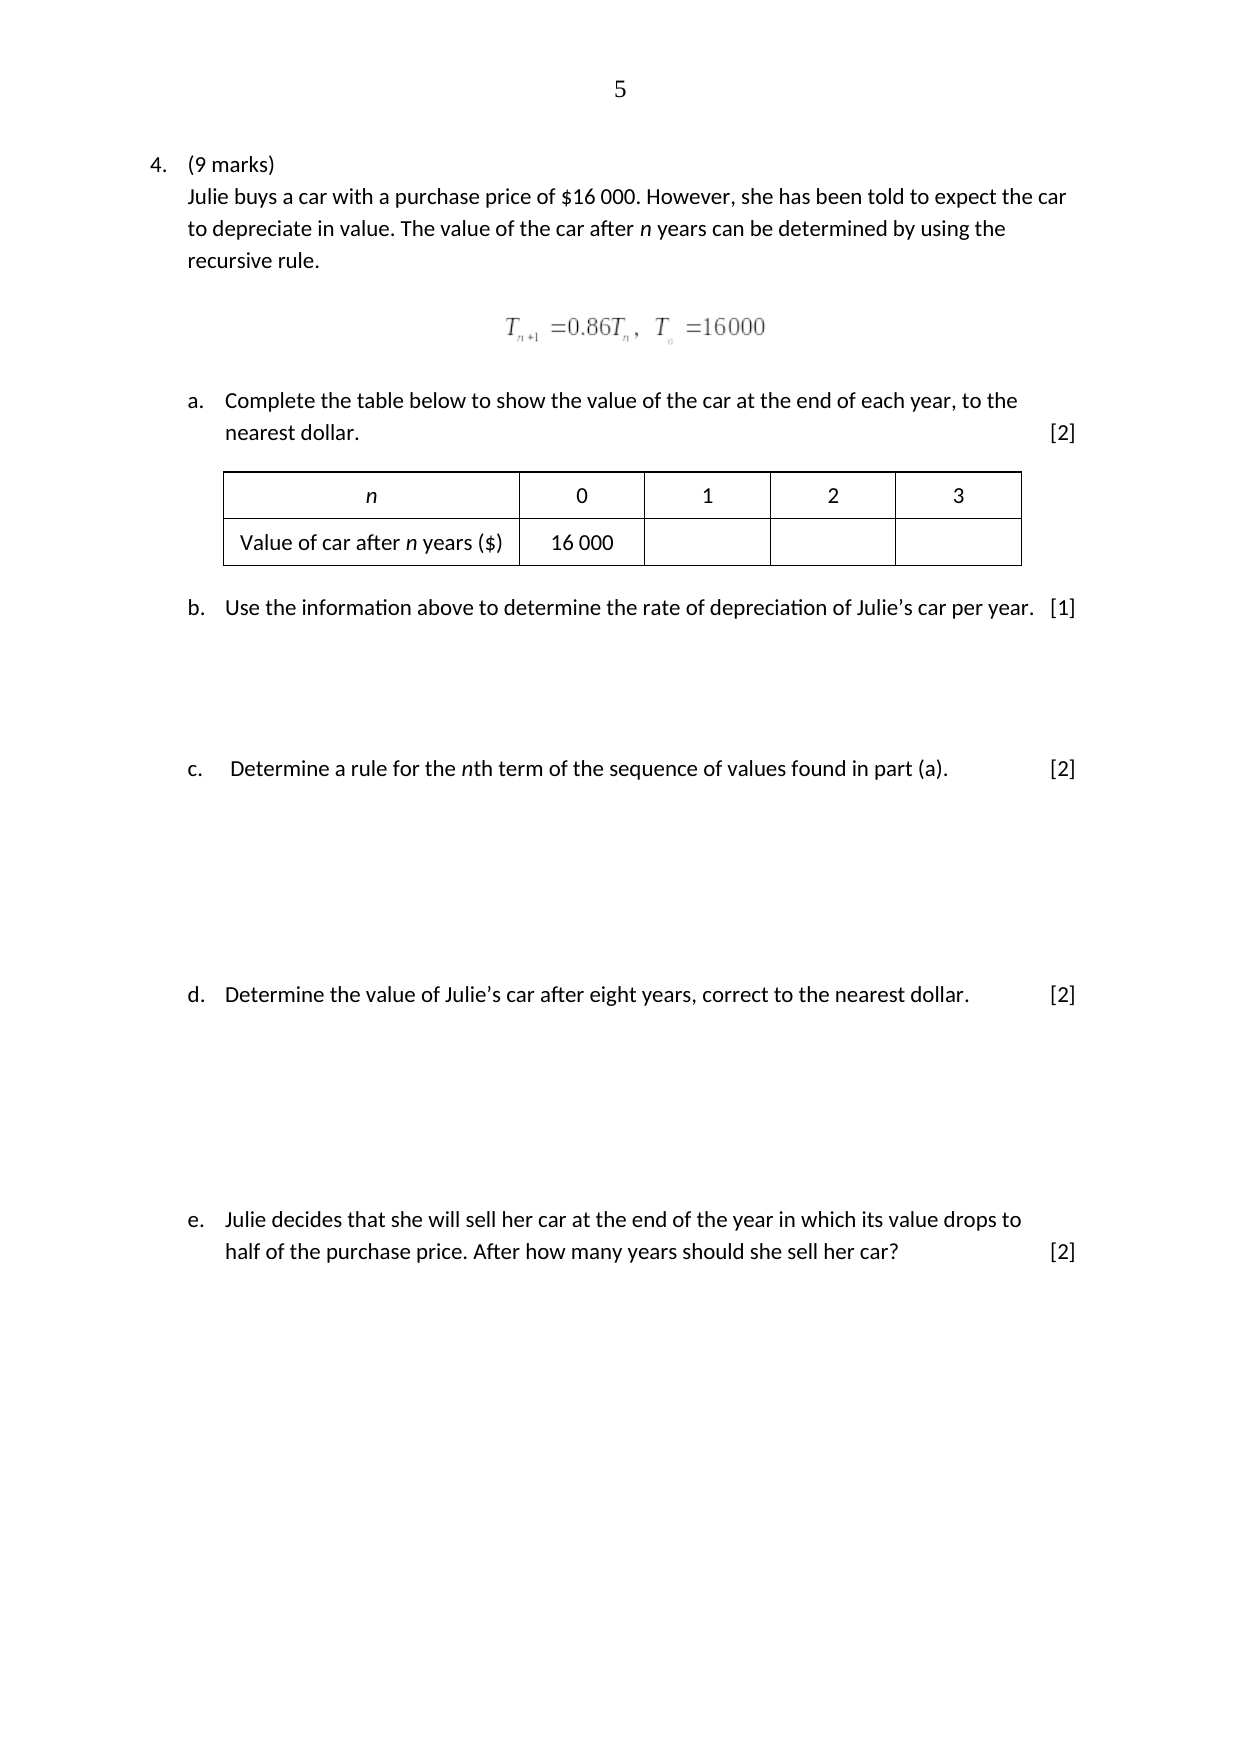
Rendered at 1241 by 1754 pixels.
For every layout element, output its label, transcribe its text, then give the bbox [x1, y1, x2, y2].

list Use the information above to determine the rate of depreciation of Julie’s car per year. [1] [187, 593, 1090, 686]
table_header 1 [645, 473, 770, 518]
table_header 2 [771, 473, 895, 518]
table_header n [224, 473, 519, 518]
table_header 0 [520, 473, 644, 518]
list (9 marks) Julie buys a car with a purchase price of $16 000. However, she has been told to expect the car to depreciate in value. The value of the car after n years can be determined by using the recursive rule. [150, 150, 1090, 307]
table_cell Value of car after n years ($) [224, 519, 519, 564]
table_header 3 [896, 473, 1021, 518]
list Determine a rule for the nth term of the sequence of values found in part (a). [2] [187, 754, 1090, 879]
table_cell [771, 519, 895, 564]
table_cell [645, 519, 770, 564]
list Determine the value of Julie’s car after eight years, correct to the nearest dollar. [2] [187, 980, 1090, 1104]
list Complete the table below to show the value of the car at the end of each year, to the nearest dollar. [2] [187, 386, 1090, 446]
table_cell [896, 519, 1021, 564]
list Julie decides that she will sell her car at the end of the year in which its value drops to half of the purchase price. After how many years should she sell her car? [2] [187, 1205, 1090, 1265]
table_cell 16 000 [520, 519, 644, 564]
